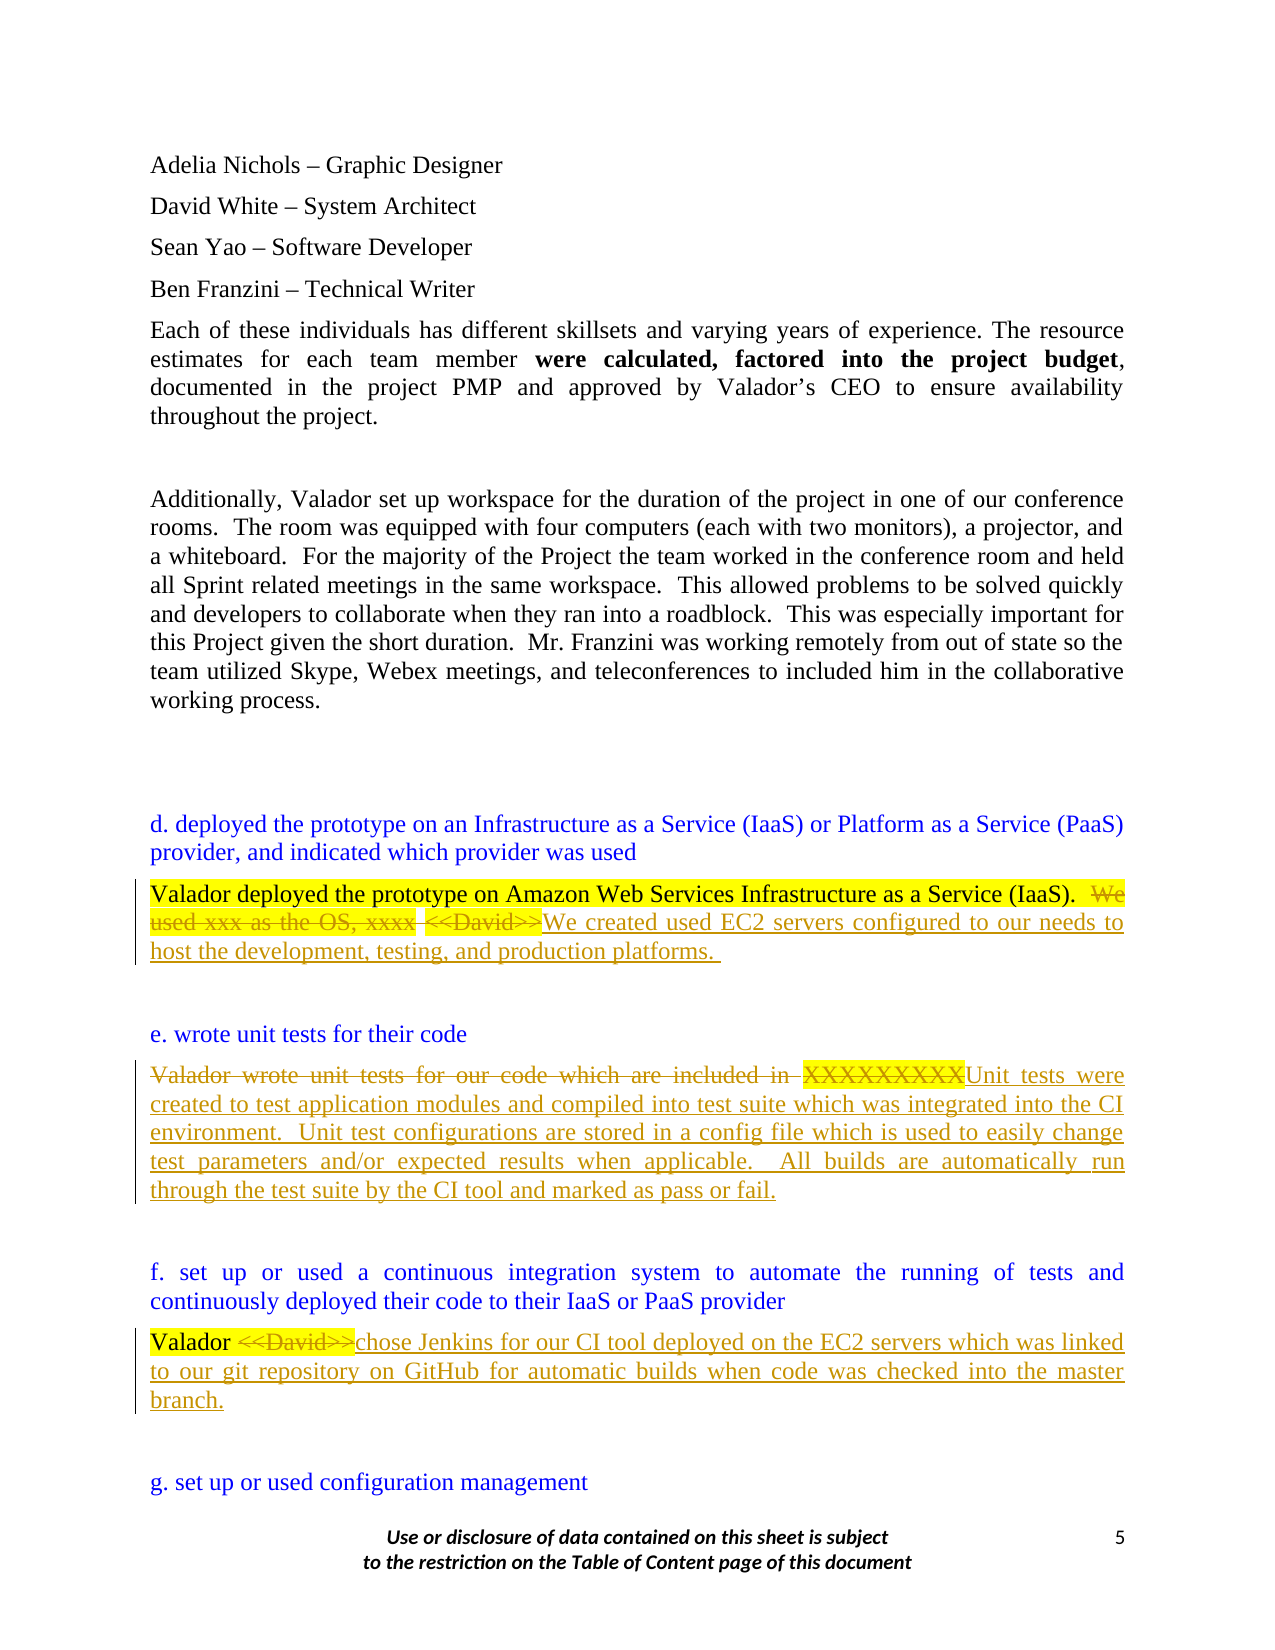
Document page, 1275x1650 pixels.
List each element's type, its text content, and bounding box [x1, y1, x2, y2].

text Sean Yao – Software Developer [150, 232, 1125, 261]
text Adelia Nichols – Graphic Designer [150, 150, 1125, 179]
text David White – System Architect [150, 191, 1125, 220]
text Additionally, Valador set up workspace for the duration of the project in one of our conference rooms. The room was equipped with four computers (each with two monitors), a projector, and a whiteboard. For the majority of the Project the team worked in the conference room and held all Sprint related meetings in the same workspace. This allowed problems to be solved quickly and developers to collaborate when they ran into a roadblock. This was especially important for this Project given the short duration. Mr. Franzini was working remotely from out of state so the team utilized Skype, Webex meetings, and teleconferences to included him in the collaborative working process. [150, 484, 1125, 714]
text f. set up or used a continuous integration system to automate the running of tests and continuously deployed their code to their IaaS or PaaS provider [150, 1257, 1125, 1315]
text Ben Franzini – Technical Writer [150, 274, 1125, 302]
text Valador [150, 1383, 1125, 1414]
text g. set up or used configuration management [150, 1467, 1125, 1496]
text Each of these individuals has different skillsets and varying years of experience. The resource estimates for each team member were calculated, factored into the project budget, documented in the project PMP and approved by Valador’s CEO to ensure availability throughout the project. [150, 315, 1125, 430]
text e. wrote unit tests for their code [150, 1019, 1125, 1047]
text Valador [150, 1354, 1125, 1381]
text d. deployed the prototype on an Infrastructure as a Service (IaaS) or Platform as a Service (PaaS) provider, and indicated which provider was used [150, 809, 1125, 866]
text Valador deployed the prototype on Amazon Web Services Infrastructure as a Service (IaaS). [150, 907, 1125, 965]
text Valador [150, 1327, 1125, 1352]
